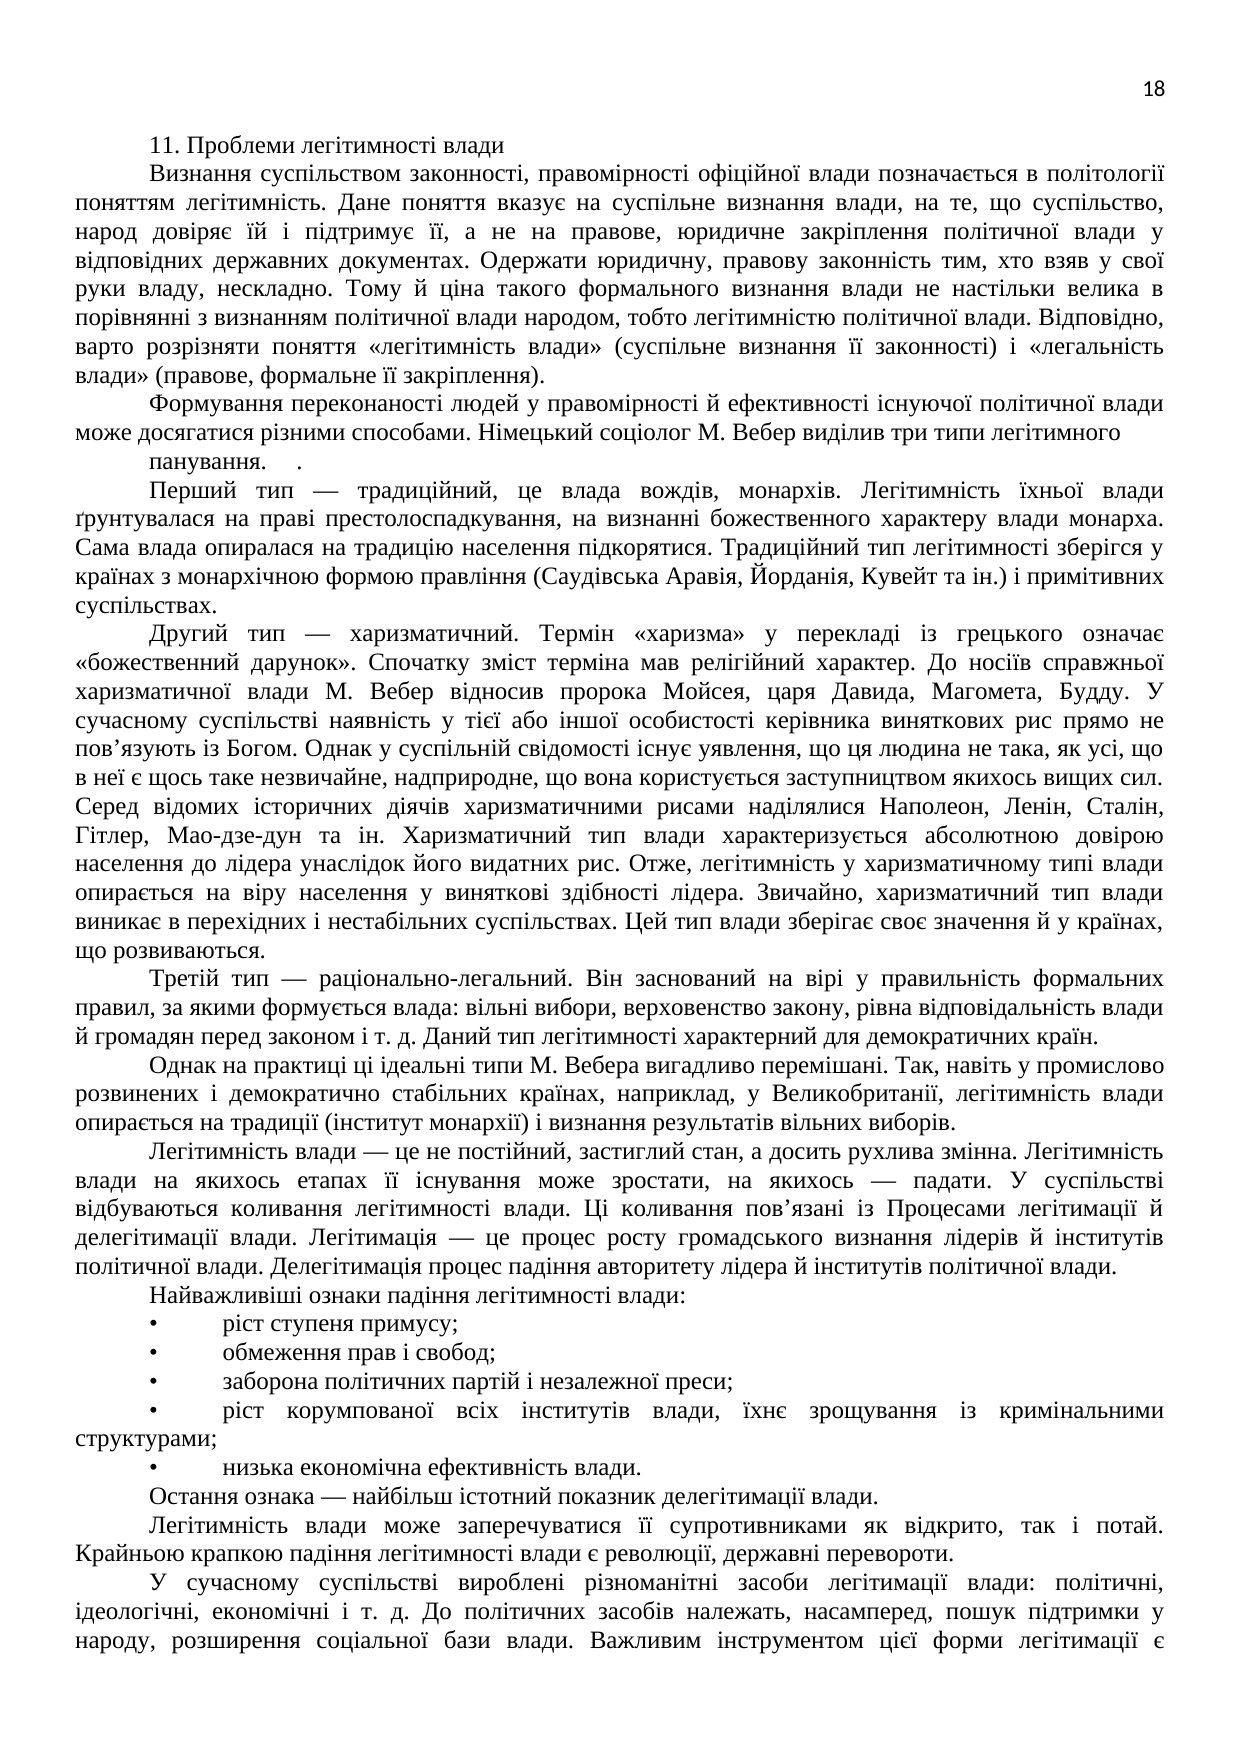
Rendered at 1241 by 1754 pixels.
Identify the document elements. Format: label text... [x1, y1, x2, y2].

text • ріст ступеня примусу; [75, 1308, 1165, 1337]
text Остання ознака — найбільш істотний показник делегітимації влади. [75, 1481, 1165, 1510]
text панування. . [75, 446, 1165, 475]
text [75, 1567, 1165, 1653]
text Визнання суспільством законності, правомірності офіційної влади позначається в політології поняттям легітимність. Дане поняття вказує на суспільне визнання влади, на те, що суспільство, народ довіряє їй і підтримує її, а не на правове, юридичне закріплення політичної влади у відповідних державних документах. Одержати юридичну, правову законність тим, хто взяв у свої руки владу, нескладно. Тому й ціна такого формального визнання влади не настільки велика в порівнянні з визнанням політичної влади народом, тобто легітимністю політичної влади. Відповідно, варто розрізняти поняття «легітимність влади» (суспільне визнання її законності) і «легальність влади» (правове, формальне її закріплення). [75, 158, 1165, 388]
text • обмеження прав і свобод; [75, 1337, 1165, 1366]
text Перший тип — традиційний, це влада вождів, монархів. Легітимність їхньої влади ґрунтувалася на праві престолоспадкування, на визнанні божественного характеру влади монарха. Сама влада опиралася на традицію населення підкорятися. Традиційний тип легітимності зберігся у країнах з монархічною формою правління (Саудівська Аравія, Йорданія, Кувейт та ін.) і примітивних суспільствах. [75, 475, 1165, 618]
text Другий тип — харизматичний. Термін «харизма» у перекладі із грецького означає «божественний дарунок». Спочатку зміст терміна мав релігійний характер. До носіїв справжньої харизматичної влади М. Вебер відносив пророка Мойсея, царя Давида, Магомета, Будду. У сучасному суспільстві наявність у тієї або іншої особистості керівника виняткових рис прямо не пов’язують із Богом. Однак у суспільній свідомості існує уявлення, що ця людина не така, як усі, що в неї є щось таке незвичайне, надприродне, що вона користується заступництвом якихось вищих сил. Серед відомих історичних діячів харизматичними рисами наділялися Наполеон, Ленін, Сталін, Гітлер, Мао-дзе-дун та ін. Харизматичний тип влади характеризується абсолютною довірою населення до лідера унаслідок його видатних рис. Отже, легітимність у харизматичному типі влади опирається на віру населення у виняткові здібності лідера. Звичайно, харизматичний тип влади виникає в перехідних і нестабільних суспільствах. Цей тип влади зберігає своє значення й у країнах, що розвиваються. [75, 618, 1165, 963]
text Третій тип — раціонально-легальний. Він заснований на вірі у правильність формальних правил, за якими формується влада: вільні вибори, верховенство закону, рівна відповідальність влади й громадян перед законом і т. д. Даний тип легітимності характерний для демократичних країн. [75, 963, 1165, 1050]
text • ріст корумпованої всіх інститутів влади, їхнє зрощування із кримінальними структурами; [75, 1395, 1165, 1452]
text Найважливіші ознаки падіння легітимності влади: [75, 1280, 1165, 1308]
text Однак на практиці ці ідеальні типи М. Вебера вигадливо перемішані. Так, навіть у промислово розвинених і демократично стабільних країнах, наприклад, у Великобританії, легітимність влади опирається на традиції (інститут монархії) і визнання результатів вільних виборів. [75, 1050, 1165, 1136]
text 11. Проблеми легітимності влади [75, 130, 1165, 158]
text Формування переконаності людей у правомірності й ефективності існуючої політичної влади може досягатися різними способами. Німецький соціолог М. Вебер виділив три типи легітимного [75, 388, 1165, 446]
text • заборона політичних партій і незалежної преси; [75, 1366, 1165, 1395]
text • низька економічна ефективність влади. [75, 1452, 1165, 1481]
text Легітимність влади може заперечуватися її супротивниками як відкрито, так і потай. Крайньою крапкою падіння легітимності влади є революції, державні перевороти. [75, 1510, 1165, 1567]
text Легітимність влади — це не постійний, застиглий стан, а досить рухлива змінна. Легітимність влади на якихось етапах її існування може зростати, на якихось — падати. У суспільстві відбуваються коливання легітимності влади. Ці коливання пов’язані із Процесами легітимації й делегітимації влади. Легітимація — це процес росту громадського визнання лідерів й інститутів політичної влади. Делегітимація процес падіння авторитету лідера й інститутів політичної влади. [75, 1136, 1165, 1280]
